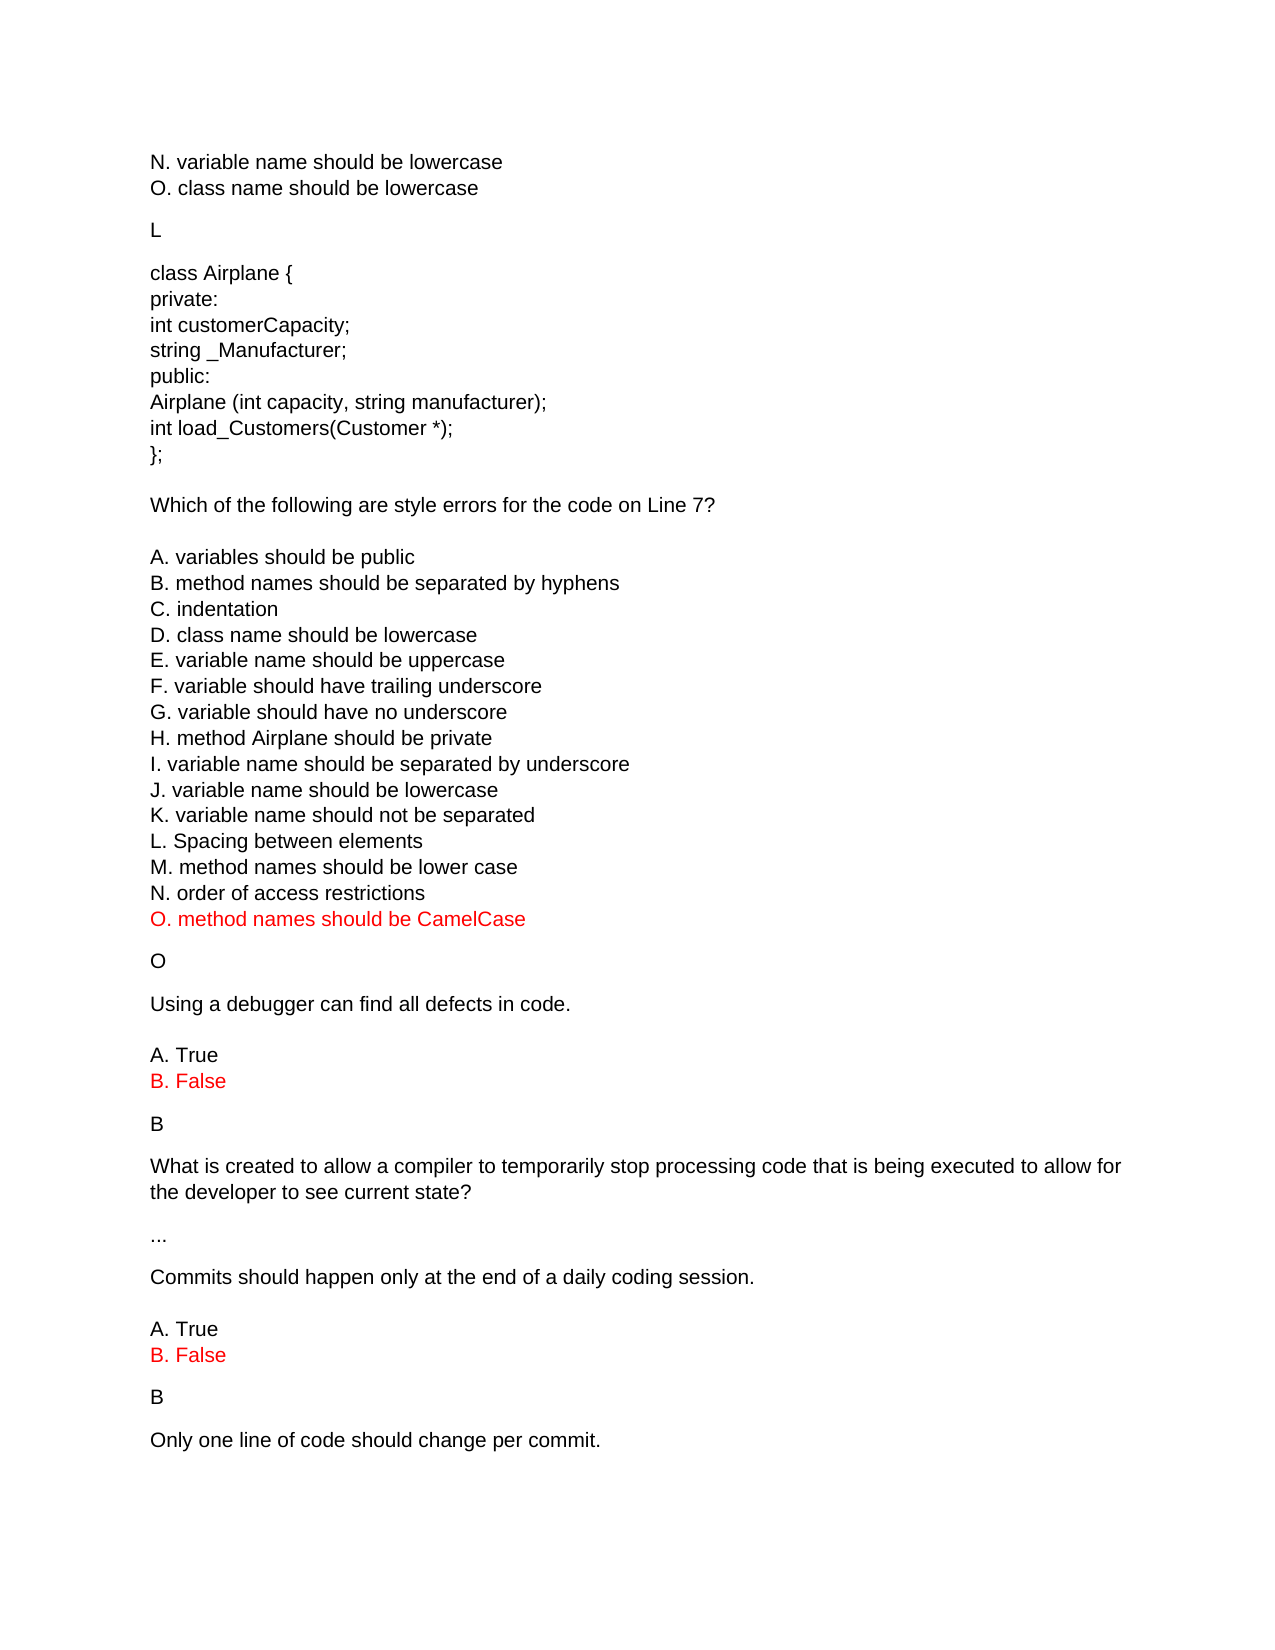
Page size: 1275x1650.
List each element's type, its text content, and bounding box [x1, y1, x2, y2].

text class Airplane { private: int customerCapacity; string _Manufacturer; public: Airplane (int capacity, string manufacturer); int load_Customers(Customer *); }; Which of the following are style errors for the code on Line 7? A. variables should be public B. method names should be separated by hyphens C. indentation D. class name should be lowercase E. variable name should be uppercase F. variable should have trailing underscore G. variable should have no underscore H. method Airplane should be private I. variable name should be separated by underscore J. variable name should be lowercase K. variable name should not be separated L. Spacing between elements M. method names should be lower case N. order of access restrictions O. method names should be CamelCase [150, 261, 1125, 931]
text O [150, 949, 1125, 973]
text B [150, 1385, 1125, 1409]
text Using a debugger can find all defects in code. A. True B. False [150, 992, 1125, 1093]
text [150, 1427, 1125, 1477]
text ... [150, 1222, 1125, 1246]
text B [150, 1112, 1125, 1136]
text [150, 150, 1125, 200]
text What is created to allow a compiler to temporarily stop processing code that is being executed to allow for the developer to see current state? [150, 1154, 1125, 1204]
text Commits should happen only at the end of a daily coding session. A. True B. False [150, 1265, 1125, 1366]
text L [150, 218, 1125, 242]
